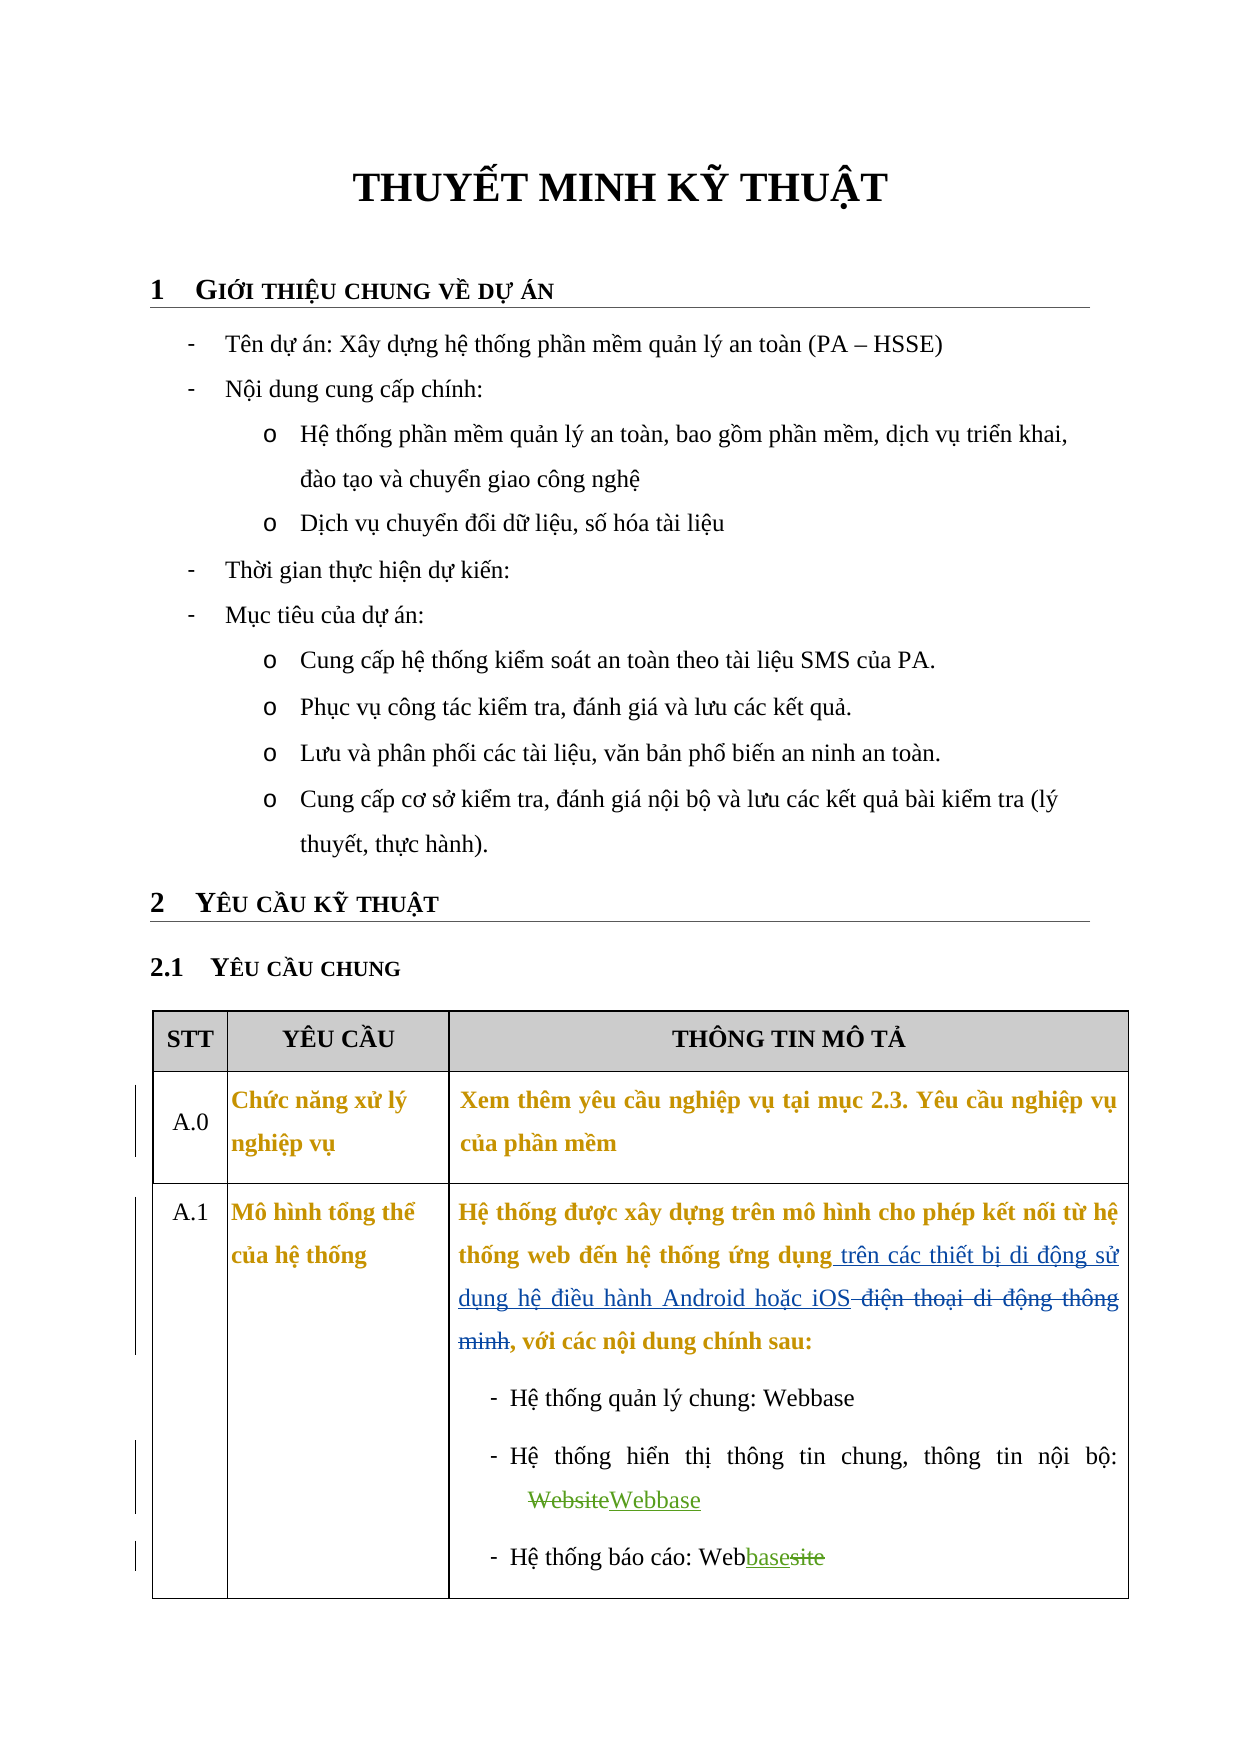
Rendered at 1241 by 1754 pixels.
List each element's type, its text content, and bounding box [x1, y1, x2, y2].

table_cell Mô hình tổng thể của hệ thống [228, 1184, 448, 1598]
list Nội dung cung cấp chính: [187, 373, 1090, 404]
text THUYẾT MINH KỸ THUẬT [150, 162, 1090, 210]
list Mục tiêu của dự án: [187, 599, 1090, 630]
list Cung cấp cơ sở kiểm tra, đánh giá nội bộ và lưu các kết quả bài kiểm tra (lý thuyết, thực hành). [262, 784, 1090, 858]
subtitle Giới thiệu chung về dự án [150, 272, 1090, 307]
list Tên dự án: Xây dựng hệ thống phần mềm quản lý an toàn (PA – HSSE) [187, 328, 1090, 358]
table_cell A.0 [154, 1072, 227, 1183]
table_header THÔNG TIN MÔ TẢ [450, 1012, 1128, 1071]
list Thời gian thực hiện dự kiến: [187, 554, 1090, 584]
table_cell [450, 1184, 1128, 1598]
table_header STT [154, 1012, 227, 1071]
list Hệ thống phần mềm quản lý an toàn, bao gồm phần mềm, dịch vụ triển khai, đào tạo và chuyển giao công nghệ [262, 419, 1090, 493]
table_cell Xem thêm yêu cầu nghiệp vụ tại mục 2.3. Yêu cầu nghiệp vụ của phần mềm [450, 1072, 1128, 1183]
table_cell Chức năng xử lý nghiệp vụ [228, 1072, 448, 1183]
subtitle Yêu cầu chung [150, 951, 1090, 982]
table_header YÊU CẦU [228, 1012, 448, 1071]
list Cung cấp hệ thống kiểm soát an toàn theo tài liệu SMS của PA. [262, 645, 1090, 676]
list Phục vụ công tác kiểm tra, đánh giá và lưu các kết quả. [262, 692, 1090, 722]
subtitle Yêu cầu kỹ thuật [150, 885, 1090, 921]
list Dịch vụ chuyển đổi dữ liệu, số hóa tài liệu [262, 508, 1090, 538]
table_cell A.1 [153, 1184, 227, 1598]
list Lưu và phân phối các tài liệu, văn bản phổ biến an ninh an toàn. [262, 738, 1090, 769]
